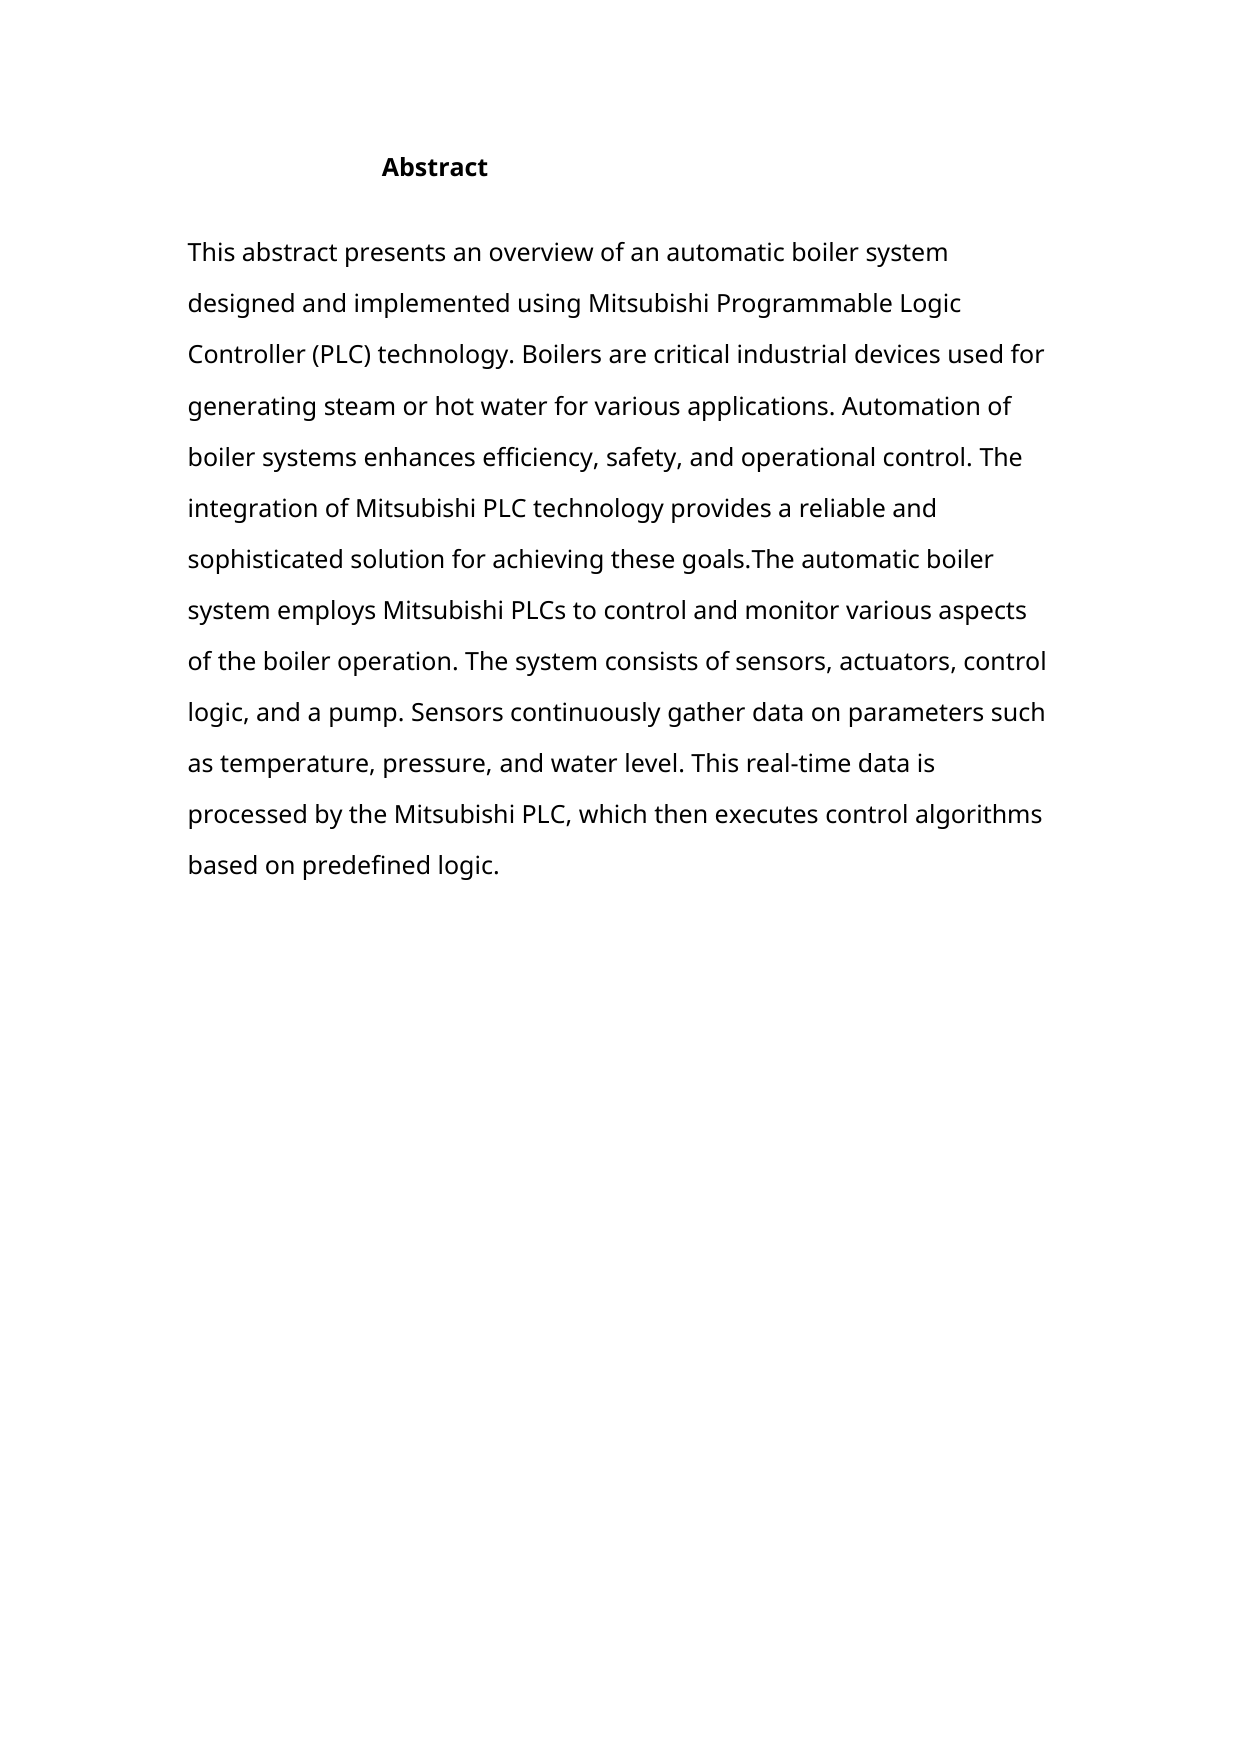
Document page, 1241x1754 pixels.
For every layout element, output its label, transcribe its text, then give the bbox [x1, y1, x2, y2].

list This abstract presents an overview of an automatic boiler system designed and implemented using Mitsubishi Programmable Logic Controller (PLC) technology. Boilers are critical industrial devices used for generating steam or hot water for various applications. Automation of boiler systems enhances efficiency, safety, and operational control. The integration of Mitsubishi PLC technology provides a reliable and sophisticated solution for achieving these goals.The automatic boiler system employs Mitsubishi PLCs to control and monitor various aspects of the boiler operation. The system consists of sensors, actuators, control logic, and a pump. Sensors continuously gather data on parameters such as temperature, pressure, and water level. This real-time data is processed by the Mitsubishi PLC, which then executes control algorithms based on predefined logic. [187, 235, 1053, 882]
text Abstract [187, 150, 1053, 184]
